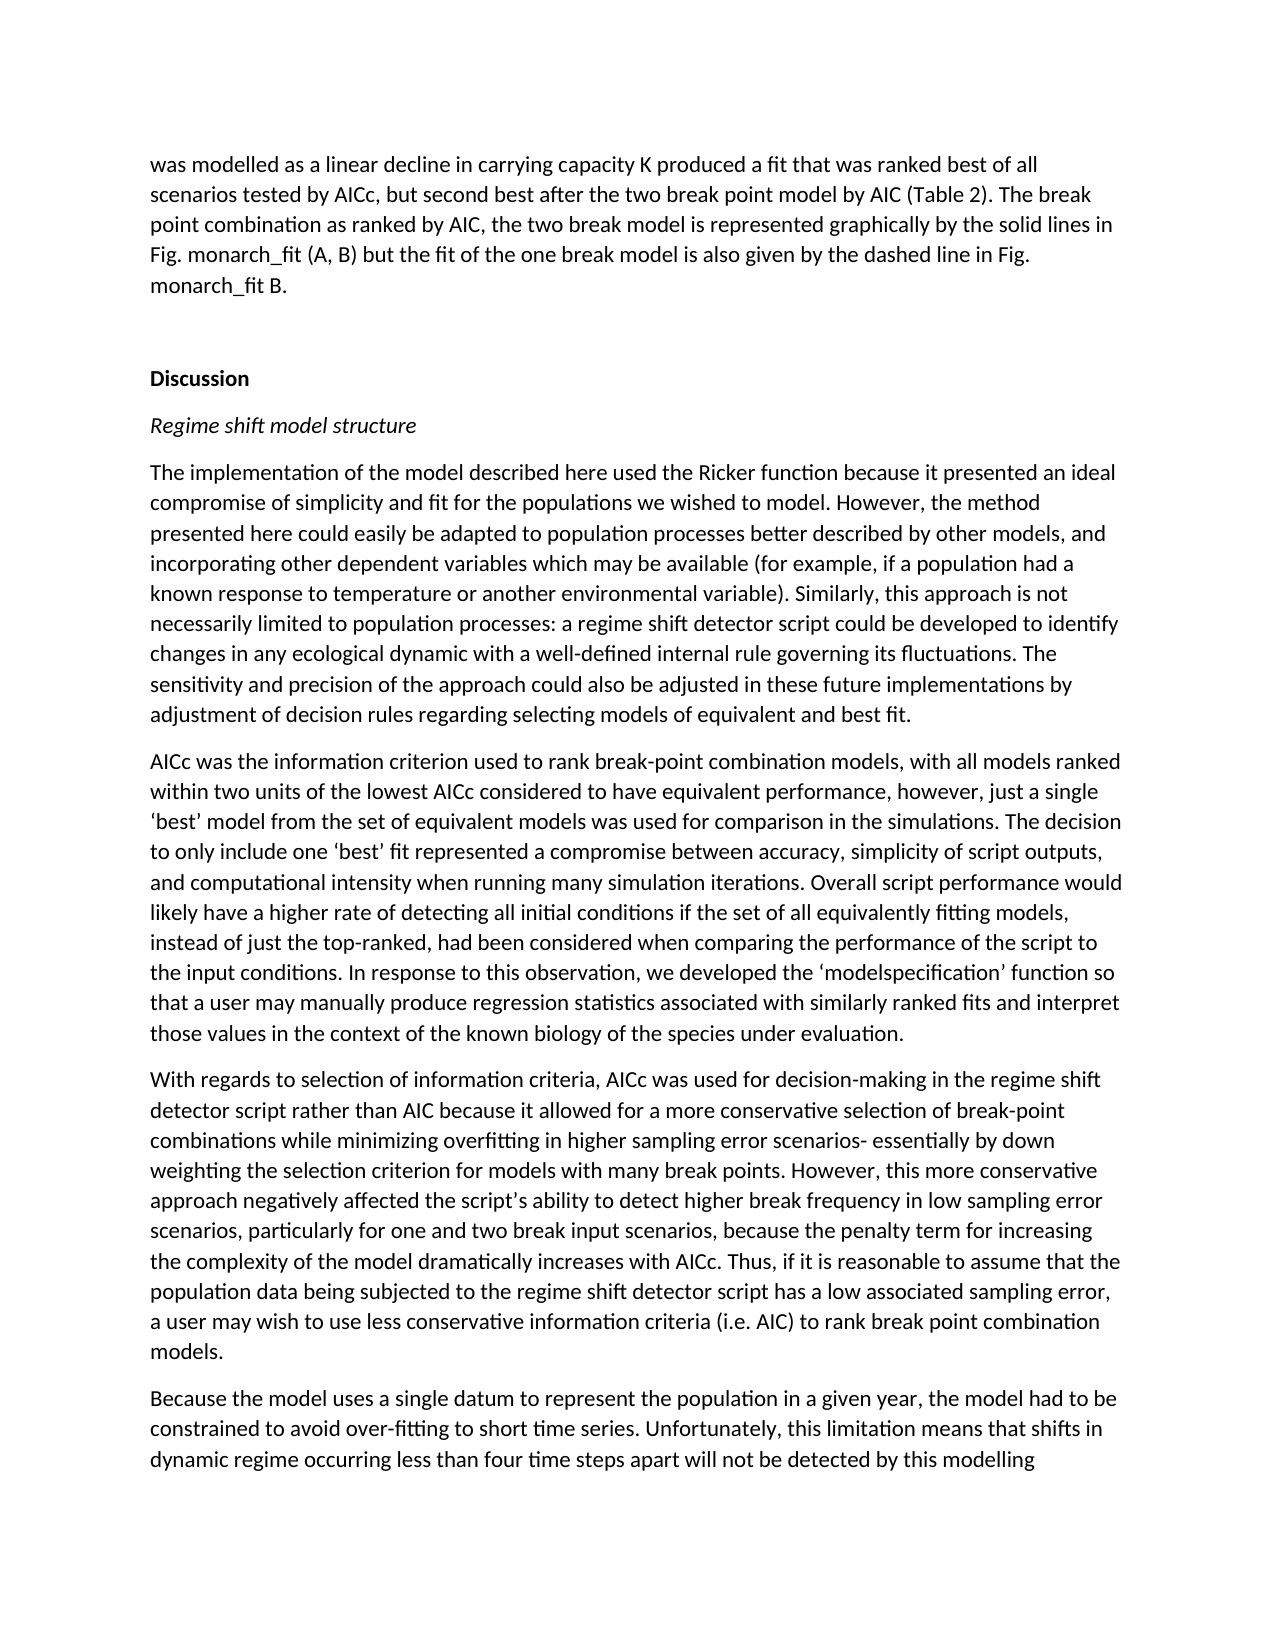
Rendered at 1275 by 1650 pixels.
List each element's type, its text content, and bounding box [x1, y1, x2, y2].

text Regime shift model structure [150, 411, 1125, 439]
text With regards to selection of information criteria, AICc was used for decision-making in the regime shift detector script rather than AIC because it allowed for a more conservative selection of break-point combinations while minimizing overfitting in higher sampling error scenarios- essentially by down weighting the selection criterion for models with many break points. However, this more conservative approach negatively affected the script’s ability to detect higher break frequency in low sampling error scenarios, particularly for one and two break input scenarios, because the penalty term for increasing the complexity of the model dramatically increases with AICc. Thus, if it is reasonable to assume that the population data being subjected to the regime shift detector script has a low associated sampling error, a user may wish to use less conservative information criteria (i.e. AIC) to rank break point combination models. [150, 1066, 1125, 1366]
text Discussion [150, 364, 1125, 393]
text AICc was the information criterion used to rank break-point combination models, with all models ranked within two units of the lowest AICc considered to have equivalent performance, however, just a single ‘best’ model from the set of equivalent models was used for comparison in the simulations. The decision to only include one ‘best’ fit represented a compromise between accuracy, simplicity of script outputs, and computational intensity when running many simulation iterations. Overall script performance would likely have a higher rate of detecting all initial conditions if the set of all equivalently fitting models, instead of just the top-ranked, had been considered when comparing the performance of the script to the input conditions. In response to this observation, we developed the ‘modelspecification’ function so that a user may manually produce regression statistics associated with similarly ranked fits and interpret those values in the context of the known biology of the species under evaluation. [150, 747, 1125, 1047]
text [150, 150, 1125, 299]
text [150, 1384, 1125, 1473]
